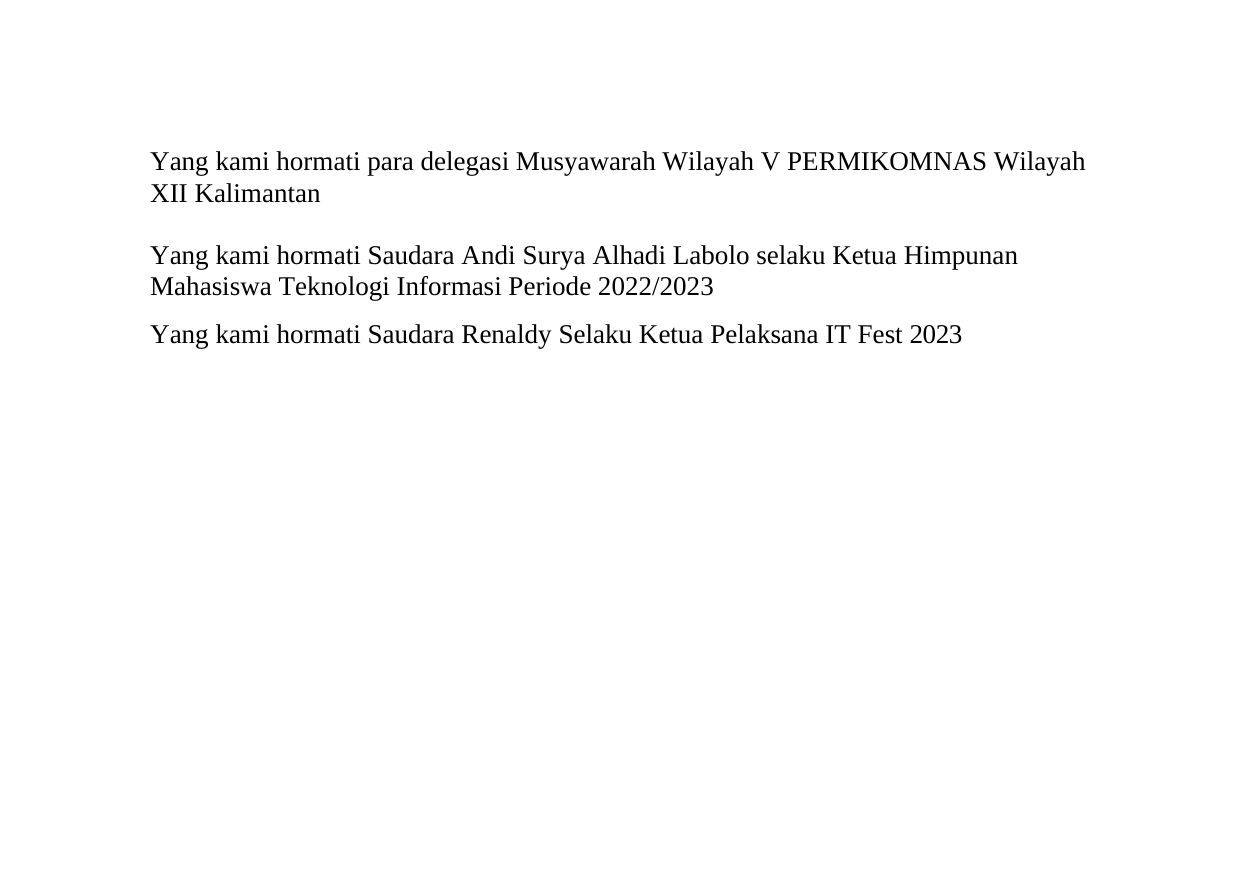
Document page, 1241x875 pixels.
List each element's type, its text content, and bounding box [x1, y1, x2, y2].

text Yang kami hormati Saudara Renaldy Selaku Ketua Pelaksana IT Fest 2023 [150, 318, 1098, 349]
text Yang kami hormati para delegasi Musyawarah Wilayah V PERMIKOMNAS Wilayah XII Kalimantan [150, 146, 1098, 208]
text Yang kami hormati Saudara Andi Surya Alhadi Labolo selaku Ketua Himpunan Mahasiswa Teknologi Informasi Periode 2022/2023 [150, 239, 1098, 301]
